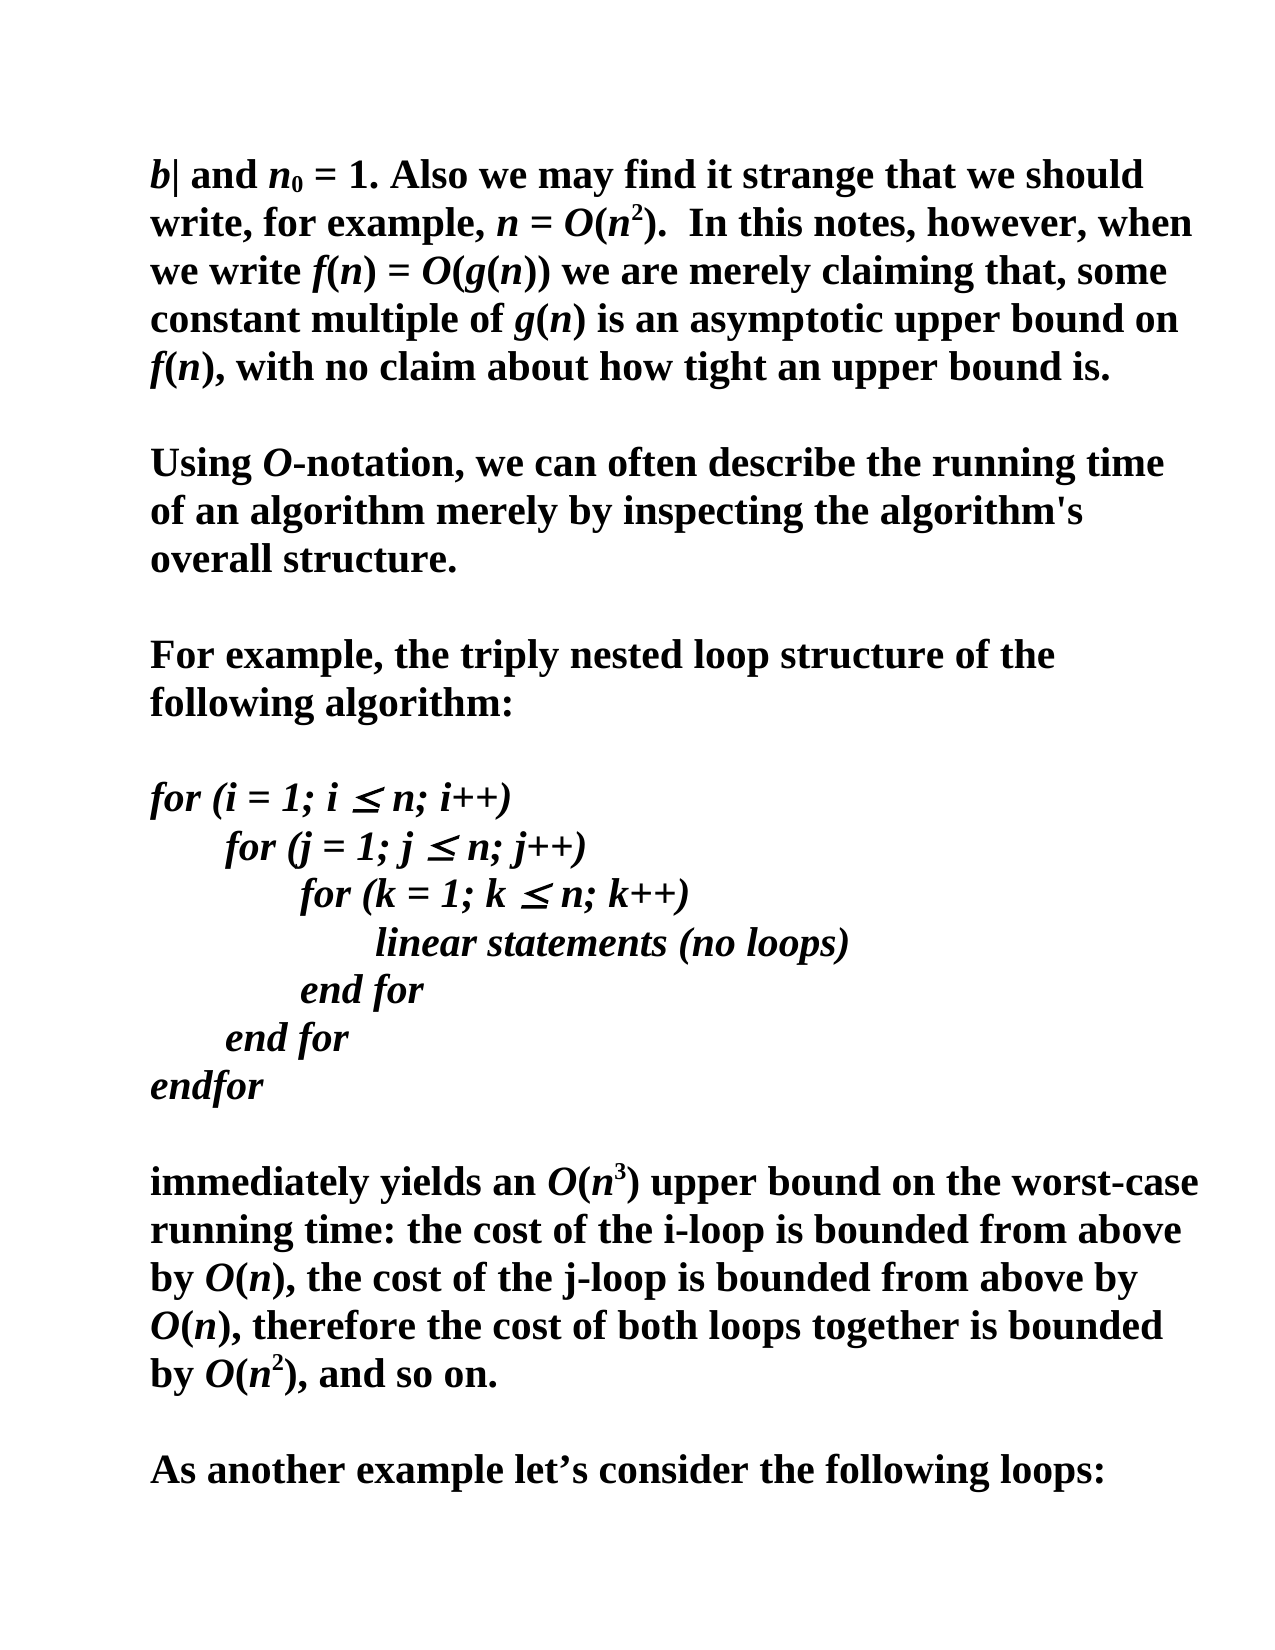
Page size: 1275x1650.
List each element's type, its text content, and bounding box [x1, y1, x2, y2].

text linear statements (no loops) [150, 917, 1200, 965]
text for (k = 1; k n; k++) [150, 869, 1200, 917]
text for (i = 1; i n; i++) [150, 773, 1200, 821]
text end for [150, 1013, 1200, 1061]
text For example, the triply nested loop structure of the following algorithm: [150, 629, 1200, 725]
text end for [150, 965, 1200, 1013]
text As another example let’s consider the following loops: [150, 1444, 1200, 1492]
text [150, 150, 1200, 389]
text Using O-notation, we can often describe the running time of an algorithm merely by inspecting the algorithm's overall structure. [150, 437, 1200, 581]
text endfor [150, 1061, 1200, 1109]
text for (j = 1; j n; j++) [150, 821, 1200, 869]
text immediately yields an O(n3) upper bound on the worst-case running time: the cost of the i-loop is bounded from above by O(n), the cost of the j-loop is bounded from above by O(n), therefore the cost of both loops together is bounded by O(n2), and so on. [150, 1157, 1200, 1396]
